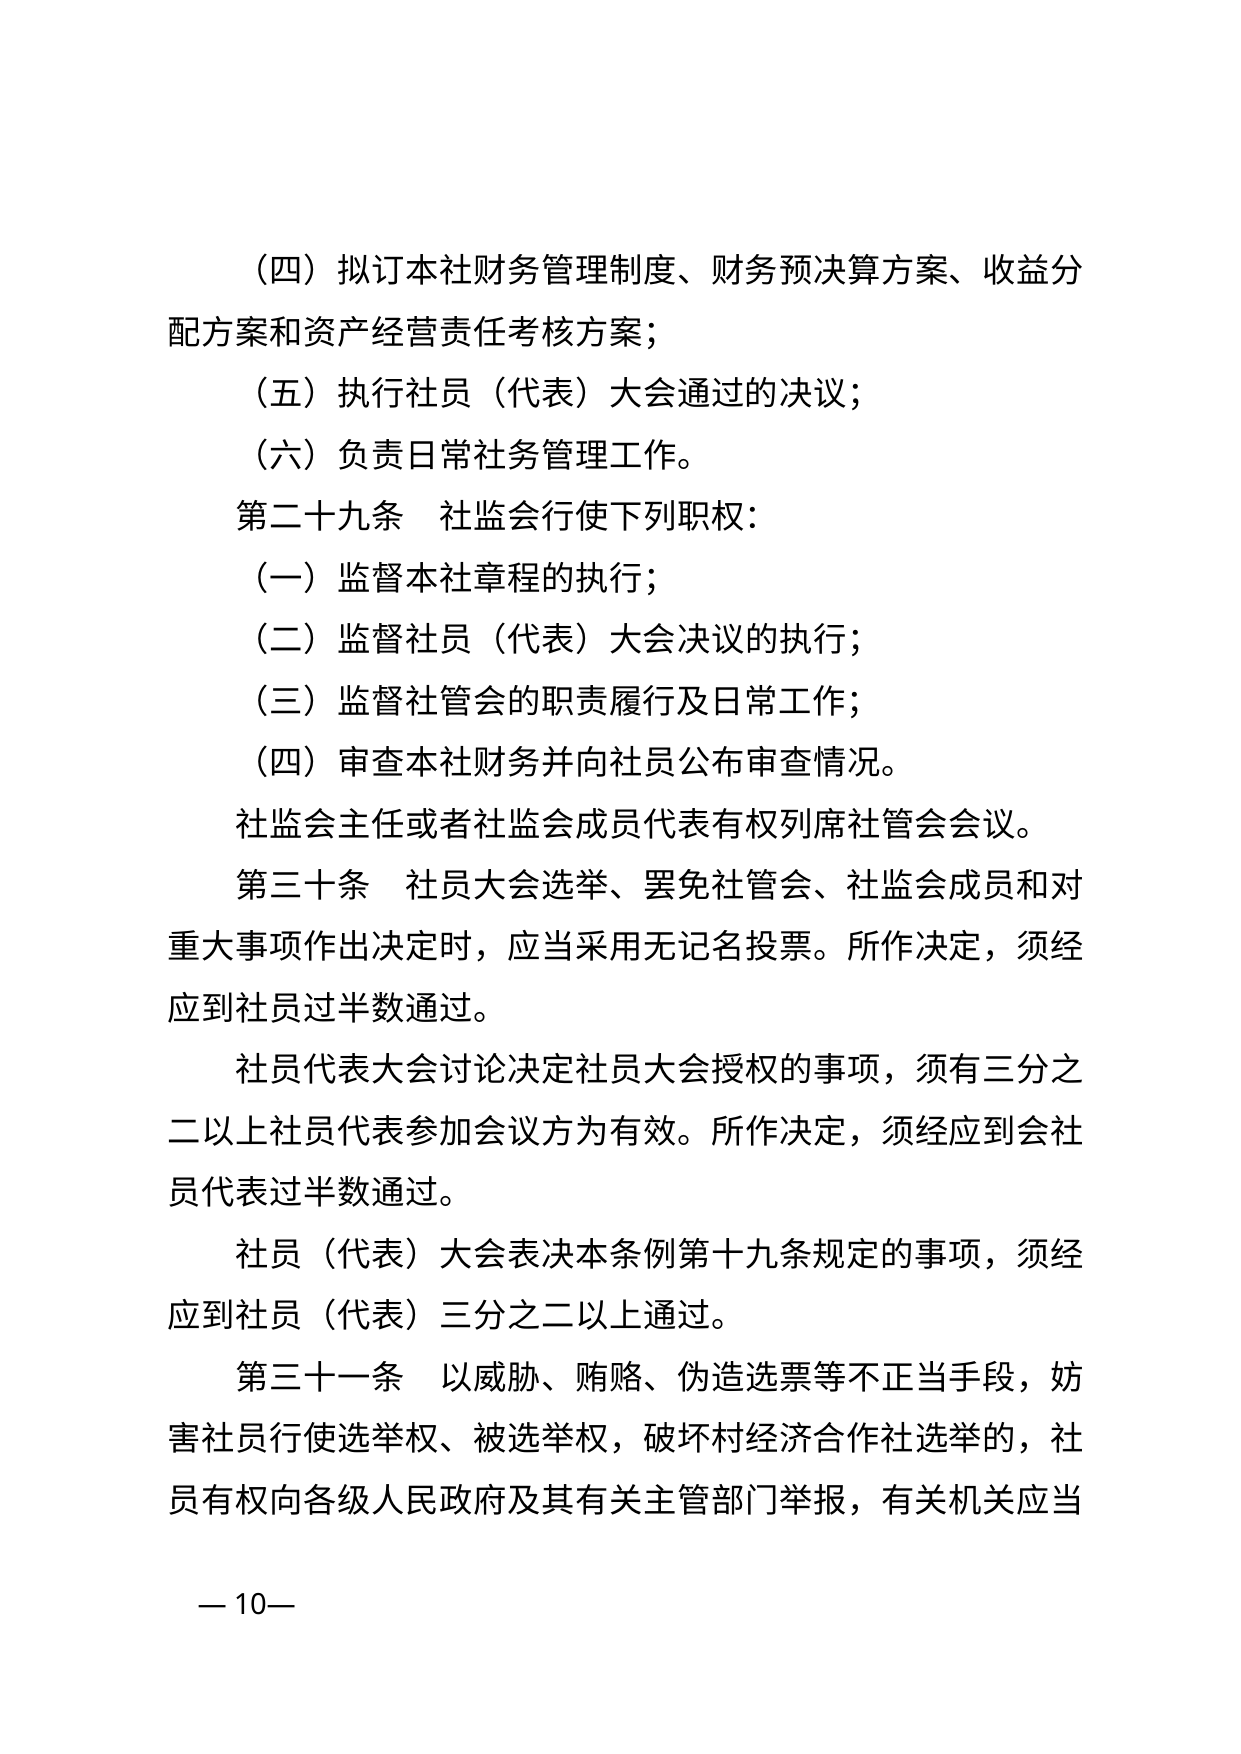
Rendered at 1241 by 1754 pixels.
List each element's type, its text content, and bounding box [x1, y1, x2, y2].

text 第三十条 社员大会选举、罢免社管会、社监会成员和对重大事项作出决定时，应当采用无记名投票。所作决定，须经应到社员过半数通过。 [168, 852, 1084, 1037]
text 社员代表大会讨论决定社员大会授权的事项，须有三分之二以上社员代表参加会议方为有效。所作决定，须经应到会社员代表过半数通过。 [168, 1037, 1084, 1221]
text （五）执行社员（代表）大会通过的决议； [168, 361, 1084, 422]
text 第二十九条 社监会行使下列职权： [168, 483, 1084, 545]
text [168, 1344, 1084, 1528]
text （六）负责日常社务管理工作。 [168, 422, 1084, 483]
text （四）拟订本社财务管理制度、财务预决算方案、收益分配方案和资产经营责任考核方案； [168, 238, 1084, 361]
text （一）监督本社章程的执行； [168, 545, 1084, 606]
text 社员（代表）大会表决本条例第十九条规定的事项，须经应到社员（代表）三分之二以上通过。 [168, 1221, 1084, 1344]
text 社监会主任或者社监会成员代表有权列席社管会会议。 [168, 791, 1084, 852]
text （二）监督社员（代表）大会决议的执行； [168, 606, 1084, 668]
text （四）审查本社财务并向社员公布审查情况。 [168, 729, 1084, 791]
text （三）监督社管会的职责履行及日常工作； [168, 668, 1084, 729]
